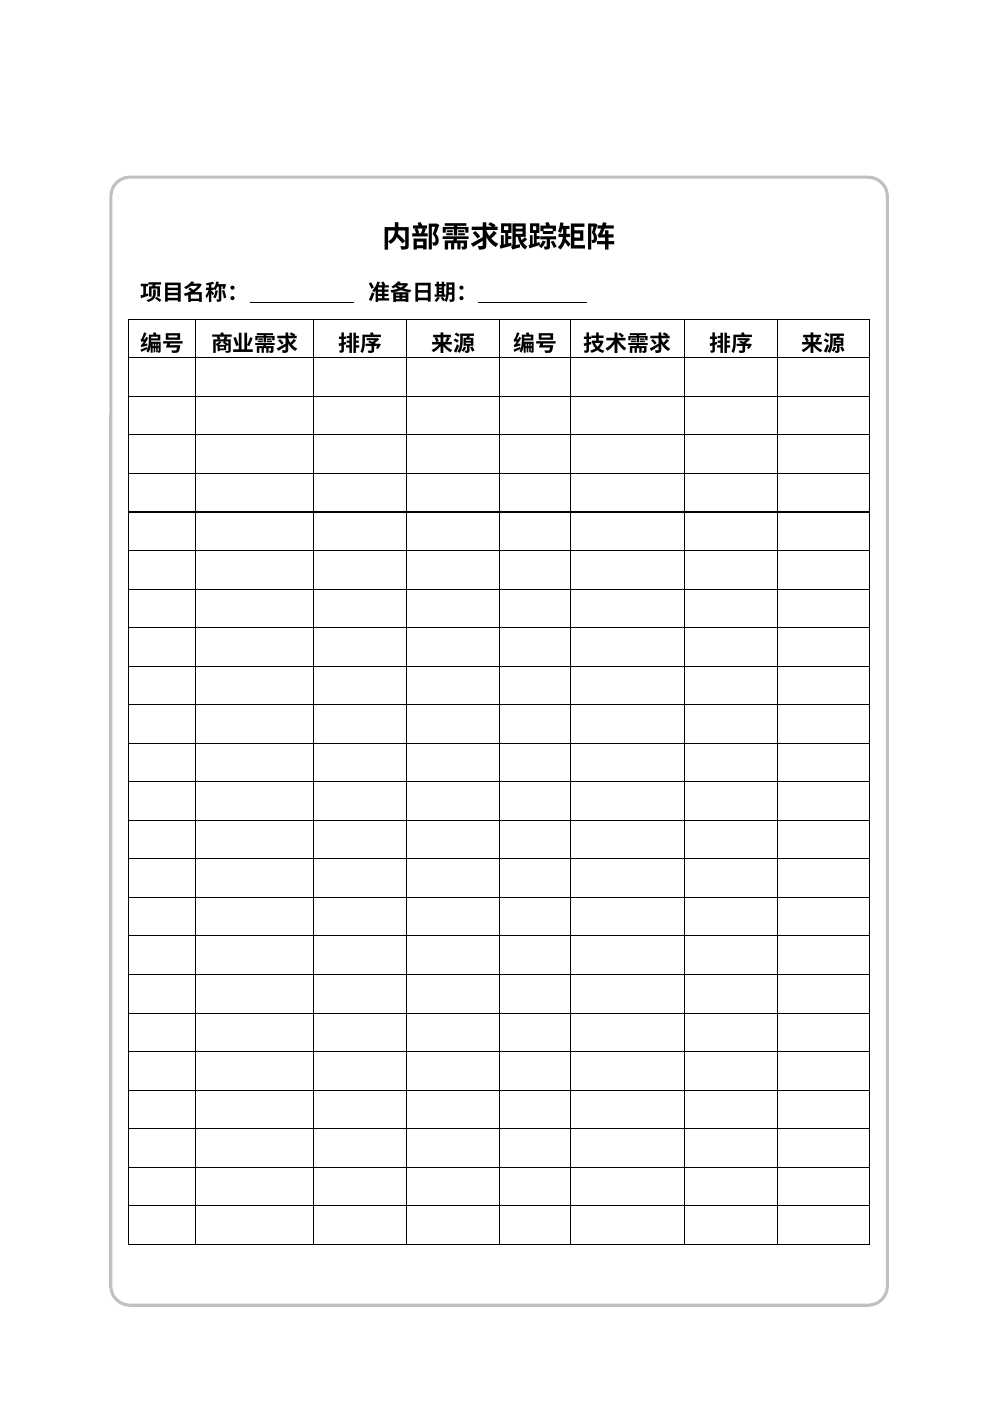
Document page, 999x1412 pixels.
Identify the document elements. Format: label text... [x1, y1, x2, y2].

table_cell [129, 628, 195, 666]
table_cell [500, 667, 570, 704]
table_cell [129, 859, 195, 897]
table_cell [407, 975, 499, 1012]
table_cell [778, 358, 869, 396]
table_cell [500, 782, 570, 820]
table_cell [314, 590, 406, 627]
table_cell [129, 667, 195, 704]
table_cell [500, 1129, 570, 1167]
table_cell [778, 898, 869, 935]
table_cell [314, 435, 406, 473]
table_cell [196, 936, 313, 974]
table_cell [129, 358, 195, 396]
table_cell [778, 744, 869, 781]
table_cell [314, 513, 406, 550]
table_cell [500, 821, 570, 858]
table_cell [129, 435, 195, 473]
table_cell [571, 705, 684, 743]
table_cell [500, 705, 570, 743]
table_cell [571, 936, 684, 974]
table_cell [500, 859, 570, 897]
table_cell [571, 474, 684, 511]
table_cell [314, 1052, 406, 1089]
table_cell [196, 1129, 313, 1167]
table_cell [407, 1014, 499, 1051]
table_cell [685, 898, 777, 935]
table_cell [314, 474, 406, 511]
table_cell [407, 782, 499, 820]
table_cell [778, 1091, 869, 1128]
table_cell [778, 628, 869, 666]
table_cell [196, 1091, 313, 1128]
table_cell [196, 975, 313, 1012]
table_cell [685, 975, 777, 1012]
table_cell [196, 898, 313, 935]
table_cell [685, 435, 777, 473]
table_cell [196, 397, 313, 434]
table_header 来源 [407, 320, 499, 357]
table_cell [196, 590, 313, 627]
table_cell [571, 397, 684, 434]
table_cell [129, 1129, 195, 1167]
table_cell [571, 1091, 684, 1128]
table_cell [407, 628, 499, 666]
table_cell [407, 513, 499, 550]
table_cell [500, 435, 570, 473]
table_cell [314, 551, 406, 588]
table_cell [778, 936, 869, 974]
table_cell [196, 1206, 313, 1244]
table_cell [314, 898, 406, 935]
table_cell [778, 397, 869, 434]
table_cell [778, 513, 869, 550]
table_cell [196, 628, 313, 666]
table_cell [778, 667, 869, 704]
table_cell [314, 821, 406, 858]
table_cell [685, 936, 777, 974]
table_cell [500, 590, 570, 627]
table_cell [407, 1052, 499, 1089]
table_cell [571, 551, 684, 588]
table_cell [685, 1091, 777, 1128]
table_cell [571, 667, 684, 704]
table_cell [196, 435, 313, 473]
table_cell [685, 821, 777, 858]
table_cell [407, 859, 499, 897]
table_cell [685, 1206, 777, 1244]
table_header 编号 [500, 320, 570, 357]
table_cell [314, 628, 406, 666]
table_cell [778, 782, 869, 820]
table_cell [685, 628, 777, 666]
text 内部需求跟踪矩阵 [118, 214, 880, 256]
table_cell [314, 667, 406, 704]
table_cell [407, 1168, 499, 1205]
table_cell [314, 1206, 406, 1244]
table_cell [196, 1168, 313, 1205]
table_header 排序 [685, 320, 777, 357]
table_cell [500, 474, 570, 511]
table_cell [571, 898, 684, 935]
table_cell [685, 859, 777, 897]
table_cell [129, 1091, 195, 1128]
table_cell [407, 435, 499, 473]
table_cell [407, 705, 499, 743]
table_cell [129, 1206, 195, 1244]
table_cell [314, 397, 406, 434]
table_cell [685, 667, 777, 704]
table_cell [571, 513, 684, 550]
table_cell [500, 975, 570, 1012]
table_cell [571, 744, 684, 781]
table_cell [500, 397, 570, 434]
table_cell [314, 1129, 406, 1167]
table_cell [407, 898, 499, 935]
table_cell [571, 782, 684, 820]
table_cell [778, 1206, 869, 1244]
table_cell [196, 744, 313, 781]
table_cell [407, 667, 499, 704]
table_cell [685, 1052, 777, 1089]
table_cell [685, 1014, 777, 1051]
table_cell [500, 898, 570, 935]
table_cell [778, 1168, 869, 1205]
table_cell [778, 821, 869, 858]
table_cell [129, 821, 195, 858]
table_cell [685, 513, 777, 550]
table_cell [129, 474, 195, 511]
table_cell [314, 1014, 406, 1051]
table_cell [571, 590, 684, 627]
table_cell [685, 1129, 777, 1167]
table_cell [196, 551, 313, 588]
table_cell [571, 1206, 684, 1244]
table_cell [407, 1091, 499, 1128]
table_cell [129, 590, 195, 627]
table_cell [407, 397, 499, 434]
table_cell [571, 358, 684, 396]
table_cell [314, 705, 406, 743]
table_cell [685, 474, 777, 511]
table_header 编号 [129, 320, 195, 357]
table_cell [129, 898, 195, 935]
table_cell [685, 358, 777, 396]
table_cell [129, 1168, 195, 1205]
table_cell [500, 513, 570, 550]
table_cell [407, 1206, 499, 1244]
table_cell [129, 1052, 195, 1089]
table_cell [571, 1052, 684, 1089]
table_cell [685, 782, 777, 820]
table_cell [314, 744, 406, 781]
table_cell [407, 474, 499, 511]
table_cell [500, 628, 570, 666]
table_cell [778, 590, 869, 627]
table_cell [685, 705, 777, 743]
table_cell [685, 551, 777, 588]
table_cell [778, 705, 869, 743]
table_cell [500, 744, 570, 781]
table_cell [129, 744, 195, 781]
text 项目名称： 准备日期： [140, 269, 858, 306]
table_header 来源 [778, 320, 869, 357]
table_cell [407, 936, 499, 974]
table_cell [778, 859, 869, 897]
table_cell [407, 744, 499, 781]
table_cell [407, 590, 499, 627]
table_cell [500, 1091, 570, 1128]
table_cell [778, 551, 869, 588]
table_cell [571, 859, 684, 897]
table_cell [196, 859, 313, 897]
table_cell [685, 1168, 777, 1205]
table_cell [778, 474, 869, 511]
table_cell [129, 551, 195, 588]
table_cell [778, 1014, 869, 1051]
table_header 排序 [314, 320, 406, 357]
table_cell [129, 1014, 195, 1051]
table_cell [500, 358, 570, 396]
table_cell [196, 358, 313, 396]
table_cell [407, 358, 499, 396]
table_cell [685, 590, 777, 627]
table_cell [196, 1014, 313, 1051]
table_cell [685, 744, 777, 781]
table_cell [571, 435, 684, 473]
table_cell [314, 975, 406, 1012]
table_cell [571, 1014, 684, 1051]
table_cell [314, 859, 406, 897]
table_cell [407, 551, 499, 588]
table_cell [314, 936, 406, 974]
table_cell [196, 667, 313, 704]
table_cell [314, 782, 406, 820]
table_cell [500, 1014, 570, 1051]
table_cell [129, 936, 195, 974]
table_cell [314, 1091, 406, 1128]
table_cell [685, 397, 777, 434]
table_cell [778, 435, 869, 473]
table_cell [500, 1052, 570, 1089]
table_cell [196, 782, 313, 820]
table_cell [129, 397, 195, 434]
table_cell [571, 975, 684, 1012]
table_cell [196, 1052, 313, 1089]
table_cell [500, 1168, 570, 1205]
table_cell [571, 1168, 684, 1205]
table_header 技术需求 [571, 320, 684, 357]
table_header 商业需求 [196, 320, 313, 357]
table_cell [571, 628, 684, 666]
table_cell [196, 474, 313, 511]
table_cell [778, 1129, 869, 1167]
table_cell [129, 513, 195, 550]
table_cell [196, 821, 313, 858]
table_cell [129, 705, 195, 743]
table_cell [500, 1206, 570, 1244]
table_cell [314, 1168, 406, 1205]
table_cell [196, 705, 313, 743]
table_cell [500, 551, 570, 588]
table_cell [196, 513, 313, 550]
table_cell [571, 821, 684, 858]
table_cell [407, 1129, 499, 1167]
table_cell [778, 1052, 869, 1089]
table_cell [571, 1129, 684, 1167]
table_cell [500, 936, 570, 974]
table_cell [407, 821, 499, 858]
table_cell [129, 782, 195, 820]
table_cell [129, 975, 195, 1012]
table_cell [314, 358, 406, 396]
table_cell [778, 975, 869, 1012]
